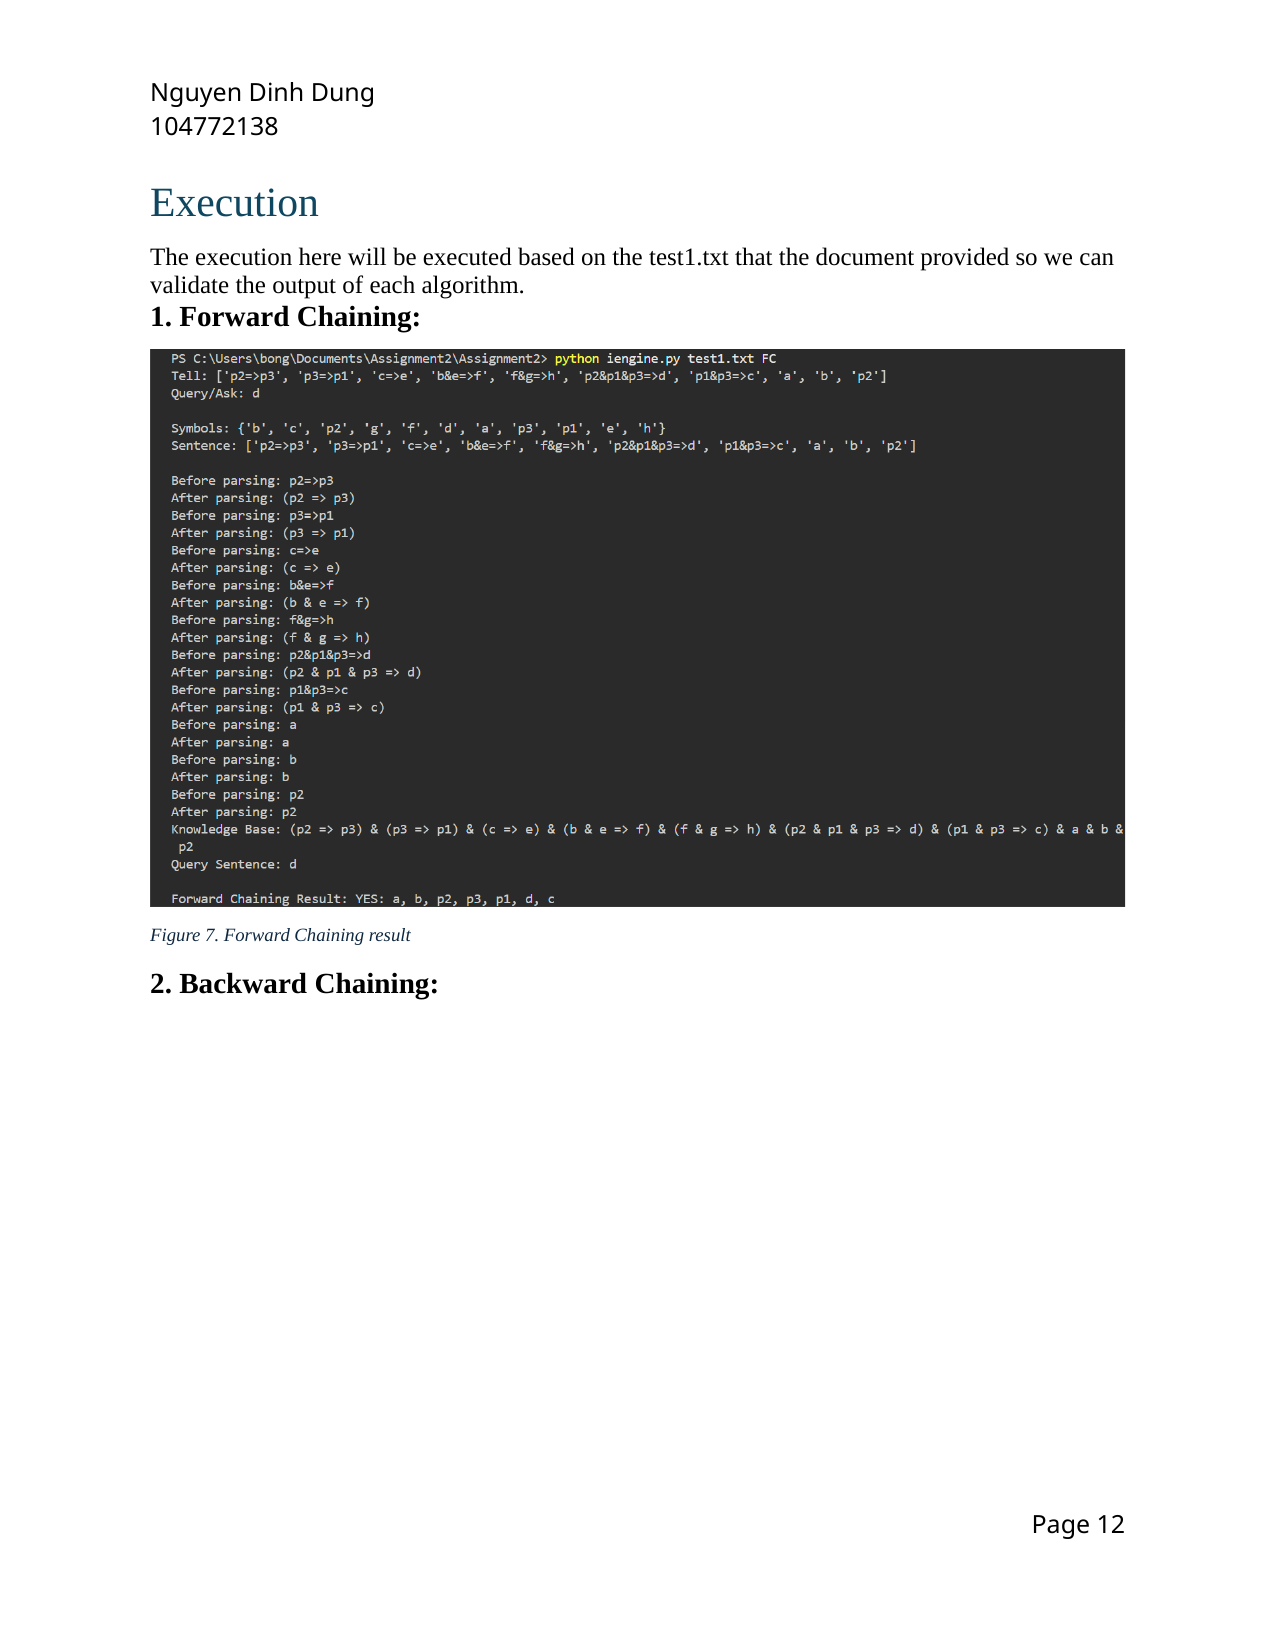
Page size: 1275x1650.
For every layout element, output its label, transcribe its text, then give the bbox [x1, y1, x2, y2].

text The execution here will be executed based on the test1.txt that the document provided so we can validate the output of each algorithm. 1. Forward Chaining: [150, 242, 1125, 333]
text Figure 7. Forward Chaining result [150, 924, 1125, 945]
picture [150, 349, 1125, 907]
text 2. Backward Chaining: [150, 966, 1125, 999]
text Execution [150, 177, 1125, 225]
